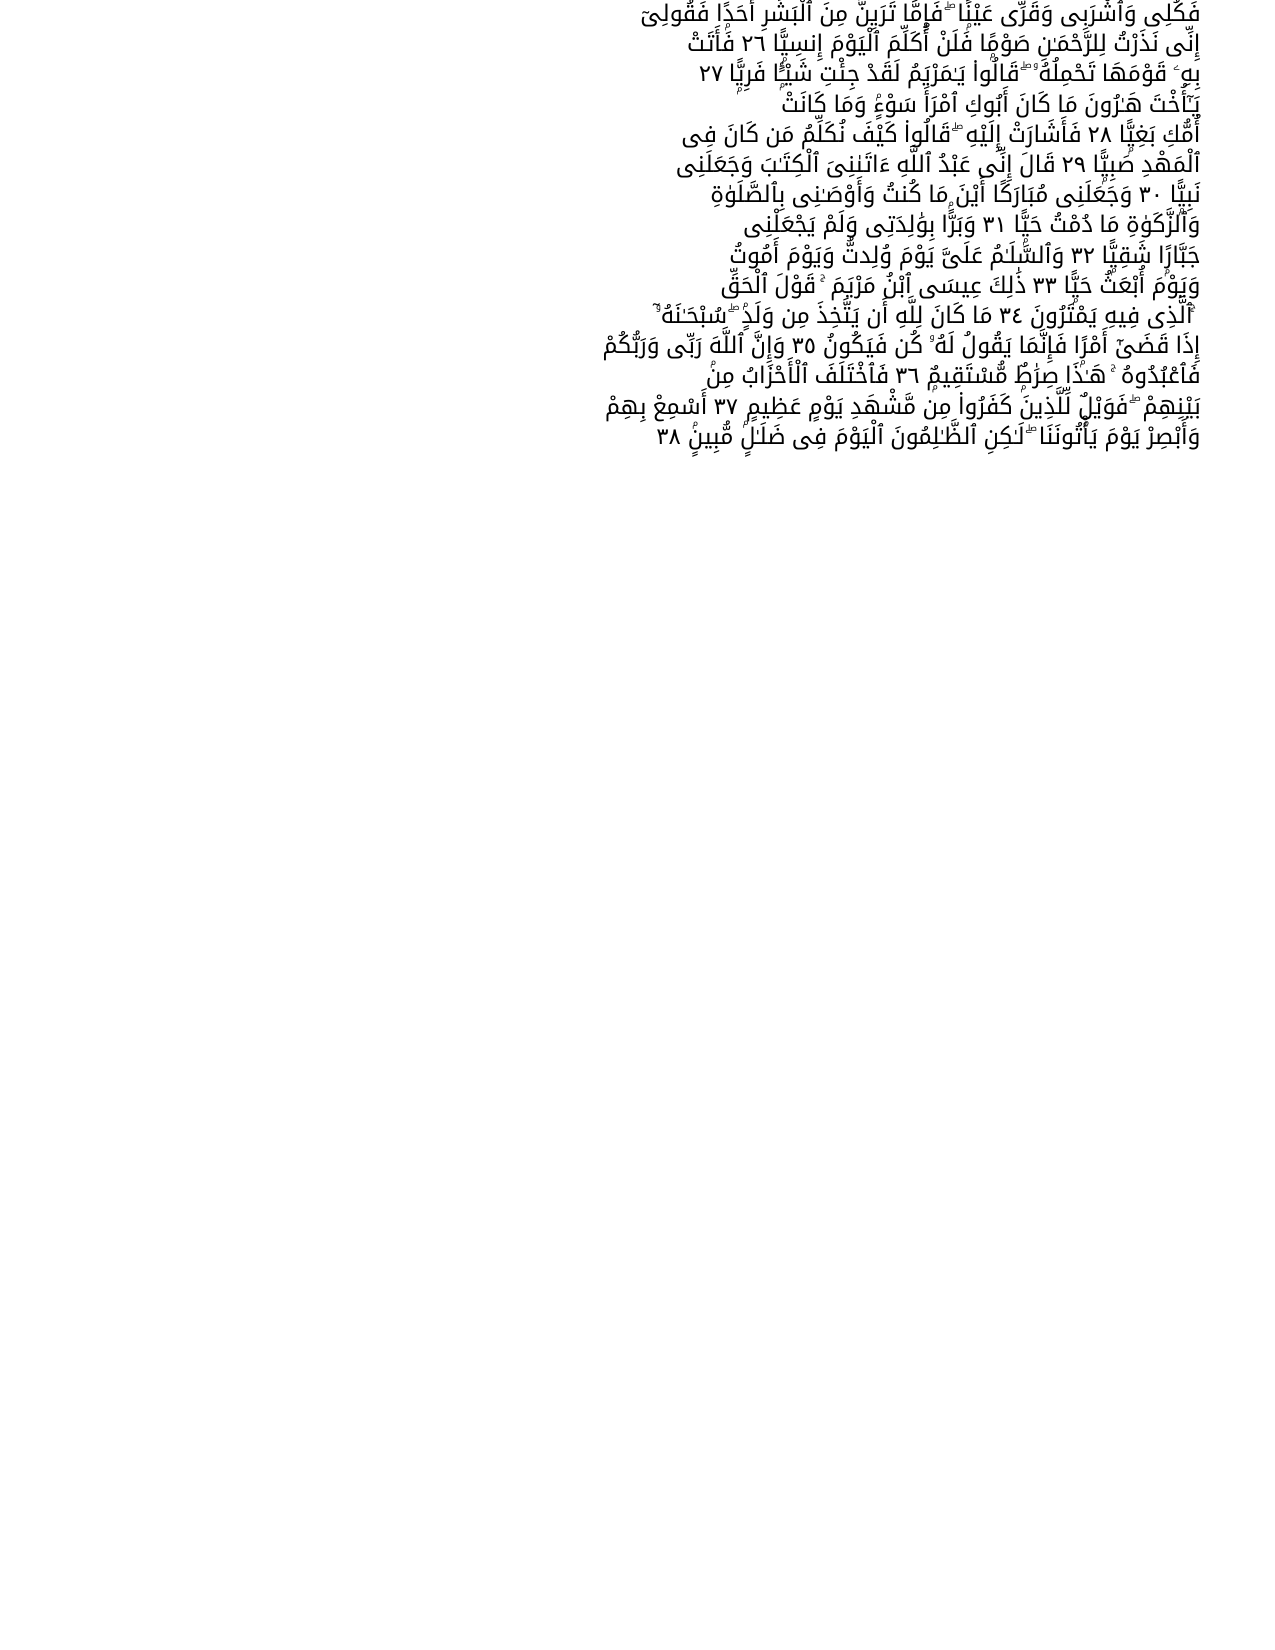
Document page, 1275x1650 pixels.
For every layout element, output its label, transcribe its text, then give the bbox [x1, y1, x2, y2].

text بِهِۦ قَوْمَهَا تَحْمِلُهُۥ ۖ قَالُوا۟ يَـٰمَرْيَمُ لَقَدْ جِئْتِ شَيْـًۭٔا فَرِيًّۭا ٢٧ [75, 60, 1200, 87]
text فَكُلِى وَٱشْرَبِى وَقَرِّى عَيْنًۭا ۖ فَإِمَّا تَرَيِنَّ مِنَ ٱلْبَشَرِ أَحَدًۭا فَقُولِىٓ [75, 0, 1200, 26]
text وَيَوْمَ أُبْعَثُ حَيًّۭا ٣٣ ذَٰلِكَ عِيسَى ٱبْنُ مَرْيَمَ ۚ قَوْلَ ٱلْحَقِّ [75, 272, 1200, 298]
text وَٱلزَّكَوٰةِ مَا دُمْتُ حَيًّۭا ٣١ وَبَرًّۢا بِوَٰلِدَتِى وَلَمْ يَجْعَلْنِى [75, 211, 1200, 238]
text فَٱعْبُدُوهُ ۚ هَـٰذَا صِرَٰطٌۭ مُّسْتَقِيمٌۭ ٣٦ فَٱخْتَلَفَ ٱلْأَحْزَابُ مِنۢ [75, 362, 1200, 389]
text وَأَبْصِرْ يَوْمَ يَأْتُونَنَا ۖ لَـٰكِنِ ٱلظَّـٰلِمُونَ ٱلْيَوْمَ فِى ضَلَـٰلٍۢ مُّبِينٍۢ ٣٨ [75, 423, 1200, 449]
text بَيْنِهِمْ ۖ فَوَيْلٌۭ لِّلَّذِينَ كَفَرُوا۟ مِن مَّشْهَدِ يَوْمٍ عَظِيمٍ ٣٧ أَسْمِعْ بِهِمْ [75, 393, 1200, 419]
text نَبِيًّۭا ٣٠ وَجَعَلَنِى مُبَارَكًا أَيْنَ مَا كُنتُ وَأَوْصَـٰنِى بِٱلصَّلَوٰةِ [75, 181, 1200, 208]
text إِنِّى نَذَرْتُ لِلرَّحْمَـٰنِ صَوْمًۭا فَلَنْ أُكَلِّمَ ٱلْيَوْمَ إِنسِيًّۭا ٢٦ فَأَتَتْ [75, 30, 1200, 57]
text جَبَّارًۭا شَقِيًّۭا ٣٢ وَٱلسَّلَـٰمُ عَلَىَّ يَوْمَ وُلِدتُّ وَيَوْمَ أَمُوتُ [75, 242, 1200, 268]
text ٱلْمَهْدِ صَبِيًّۭا ٢٩ قَالَ إِنِّى عَبْدُ ٱللَّهِ ءَاتَىٰنِىَ ٱلْكِتَـٰبَ وَجَعَلَنِى [75, 151, 1200, 177]
text يَـٰٓأُخْتَ هَـٰرُونَ مَا كَانَ أَبُوكِ ٱمْرَأَ سَوْءٍۢ وَمَا كَانَتْ [75, 91, 1200, 117]
text إِذَا قَضَىٰٓ أَمْرًۭا فَإِنَّمَا يَقُولُ لَهُۥ كُن فَيَكُونُ ٣٥ وَإِنَّ ٱللَّهَ رَبِّى وَرَبُّكُمْ [75, 332, 1200, 359]
text أُمُّكِ بَغِيًّۭا ٢٨ فَأَشَارَتْ إِلَيْهِ ۖ قَالُوا۟ كَيْفَ نُكَلِّمُ مَن كَانَ فِى [75, 121, 1200, 147]
text ٱلَّذِى فِيهِ يَمْتَرُونَ ٣٤ مَا كَانَ لِلَّهِ أَن يَتَّخِذَ مِن وَلَدٍۢ ۖ سُبْحَـٰنَهُۥٓ ۚ [75, 302, 1200, 328]
